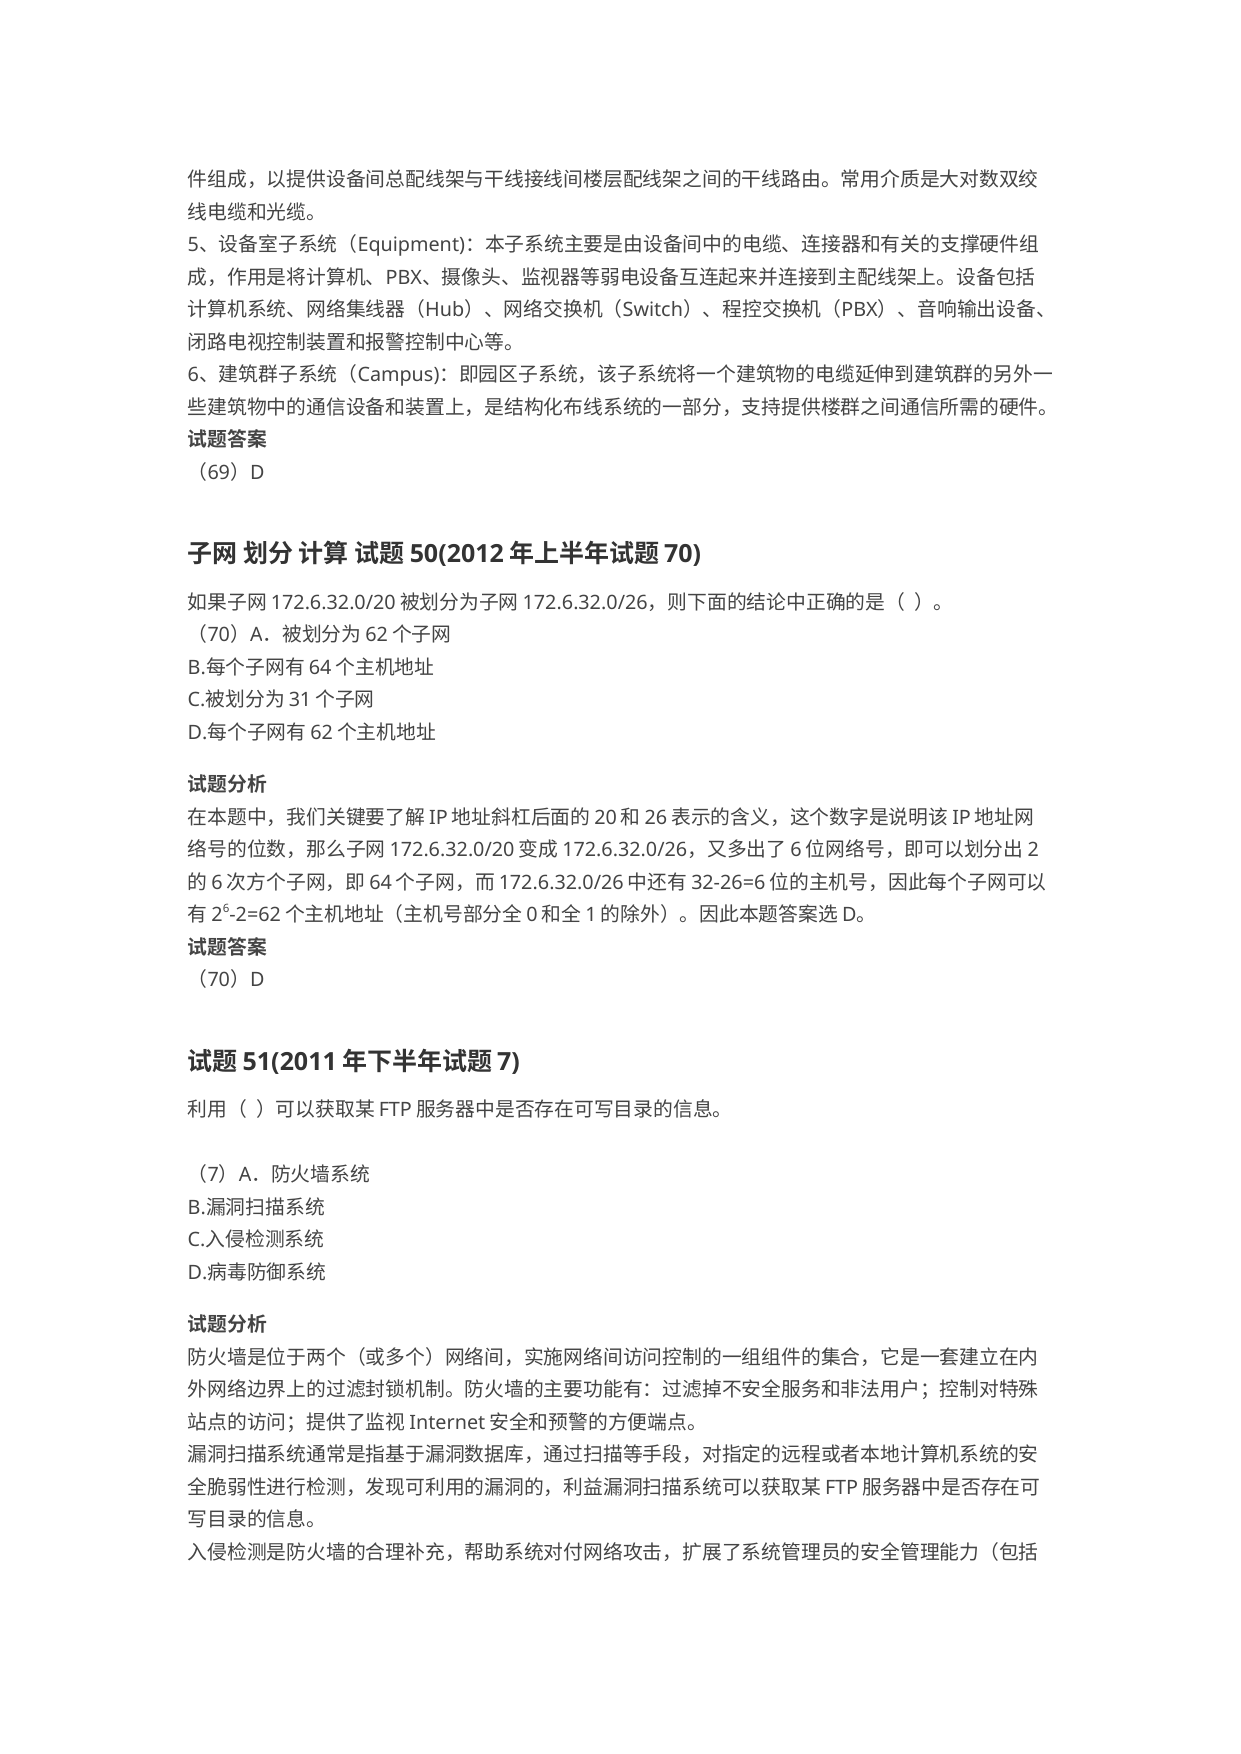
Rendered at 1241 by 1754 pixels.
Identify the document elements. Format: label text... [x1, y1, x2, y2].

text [187, 162, 1053, 422]
text （70）D [187, 962, 1053, 994]
text （7）A．防火墙系统 B.漏洞扫描系统 C.入侵检测系统 D.病毒防御系统 [187, 1157, 1053, 1287]
subtitle 试题51(2011年下半年试题7) [187, 1027, 1053, 1092]
text 试题答案 [187, 929, 1053, 962]
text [187, 1339, 1053, 1567]
text 在本题中，我们关键要了解IP地址斜杠后面的20和26表示的含义，这个数字是说明该IP地址网络号的位数，那么子网172.6.32.0/20变成172.6.32.0/26，又多出了6位网络号，即可以划分出2的6次方个子网，即64个子网，而172.6.32.0/26中还有32-26=6位的主机号，因此每个子网可以有26-2=62个主机地址（主机号部分全0和全1的除外）。因此本题答案选D。 [187, 799, 1053, 929]
text （70）A．被划分为62个子网 B.每个子网有64个主机地址 C.被划分为31个子网 D.每个子网有62个主机地址 [187, 617, 1053, 747]
text 试题答案 [187, 422, 1053, 454]
text 如果子网172.6.32.0/20被划分为子网172.6.32.0/26，则下面的结论中正确的是（ ）。 [187, 584, 1053, 617]
subtitle 子网 划分 计算 试题50(2012年上半年试题70) [187, 519, 1053, 584]
text 试题分析 [187, 1307, 1053, 1339]
text 试题分析 [187, 767, 1053, 799]
text （69）D [187, 454, 1053, 487]
text 利用（ ）可以获取某FTP服务器中是否存在可写目录的信息。 [187, 1092, 1053, 1157]
